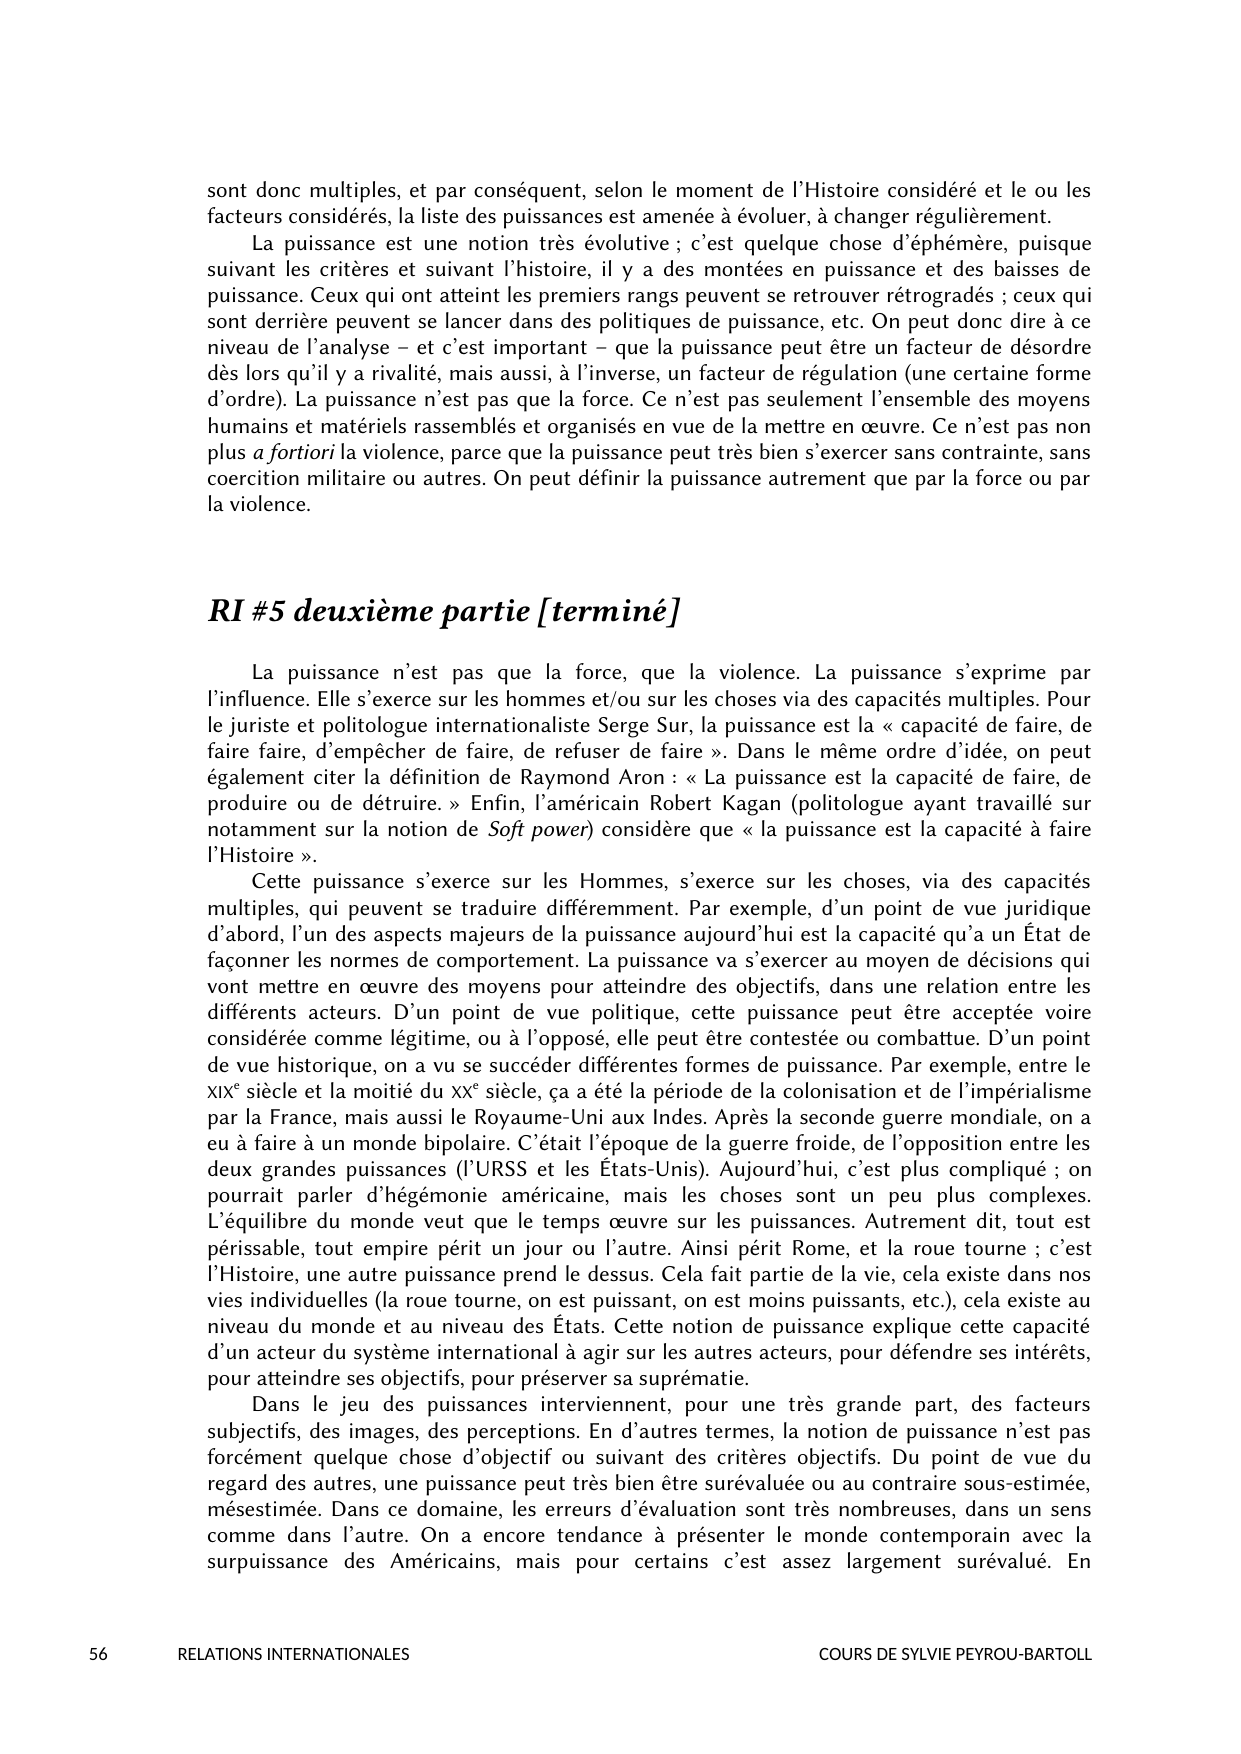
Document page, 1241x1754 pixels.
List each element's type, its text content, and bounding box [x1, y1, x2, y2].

text Cette puissance s’exerce sur les Hommes, s’exerce sur les choses, via des capacités multiples, qui peuvent se traduire différemment. Par exemple, d’un point de vue juridique d’abord, l’un des aspects majeurs de la puissance aujourd’hui est la capacité qu’a un État de façonner les normes de comportement. La puissance va s’exercer au moyen de décisions qui vont mettre en œuvre des moyens pour atteindre des objectifs, dans une relation entre les différents acteurs. D’un point de vue politique, cette puissance peut être acceptée voire considérée comme légitime, ou à l’opposé, elle peut être contestée ou combattue. D’un point de vue historique, on a vu se succéder différentes formes de puissance. Par exemple, entre le xixe siècle et la moitié du xxe siècle, ça a été la période de la colonisation et de l’impérialisme par la France, mais aussi le Royaume-Uni aux Indes. Après la seconde guerre mondiale, on a eu à faire à un monde bipolaire. C’était l’époque de la guerre froide, de l’opposition entre les deux grandes puissances (l’URSS et les États-Unis). Aujourd’hui, c’est plus compliqué ; on pourrait parler d’hégémonie américaine, mais les choses sont un peu plus complexes. L’équilibre du monde veut que le temps œuvre sur les puissances. Autrement dit, tout est périssable, tout empire périt un jour ou l’autre. Ainsi périt Rome, et la roue tourne ; c’est l’Histoire, une autre puissance prend le dessus. Cela fait partie de la vie, cela existe dans nos vies individuelles (la roue tourne, on est puissant, on est moins puissants, etc.), cela existe au niveau du monde et au niveau des États. Cette notion de puissance explique cette capacité d’un acteur du système international à agir sur les autres acteurs, pour défendre ses intérêts, pour atteindre ses objectifs, pour préserver sa suprématie. [207, 868, 1092, 1391]
text La puissance n’est pas que la force, que la violence. La puissance s’exprime par l’influence. Elle s’exerce sur les hommes et/ou sur les choses via des capacités multiples. Pour le juriste et politologue internationaliste Serge Sur, la puissance est la « capacité de faire, de faire faire, d’empêcher de faire, de refuser de faire ». Dans le même ordre d’idée, on peut également citer la définition de Raymond Aron : « La puissance est la capacité de faire, de produire ou de détruire. » Enfin, l’américain Robert Kagan (politologue ayant travaillé sur notamment sur la notion de Soft power) considère que « la puissance est la capacité à faire l’Histoire ». [207, 659, 1092, 868]
text La puissance est une notion très évolutive ; c’est quelque chose d’éphémère, puisque suivant les critères et suivant l’histoire, il y a des montées en puissance et des baisses de puissance. Ceux qui ont atteint les premiers rangs peuvent se retrouver rétrogradés ; ceux qui sont derrière peuvent se lancer dans des politiques de puissance, etc. On peut donc dire à ce niveau de l’analyse – et c’est important – que la puissance peut être un facteur de désordre dès lors qu’il y a rivalité, mais aussi, à l’inverse, un facteur de régulation (une certaine forme d’ordre). La puissance n’est pas que la force. Ce n’est pas seulement l’ensemble des moyens humains et matériels rassemblés et organisés en vue de la mettre en œuvre. Ce n’est pas non plus a fortiori la violence, parce que la puissance peut très bien s’exercer sans contrainte, sans coercition militaire ou autres. On peut définir la puissance autrement que par la force ou par la violence. [207, 229, 1092, 517]
subtitle RI #5 deuxième partie [terminé] [207, 592, 1092, 630]
